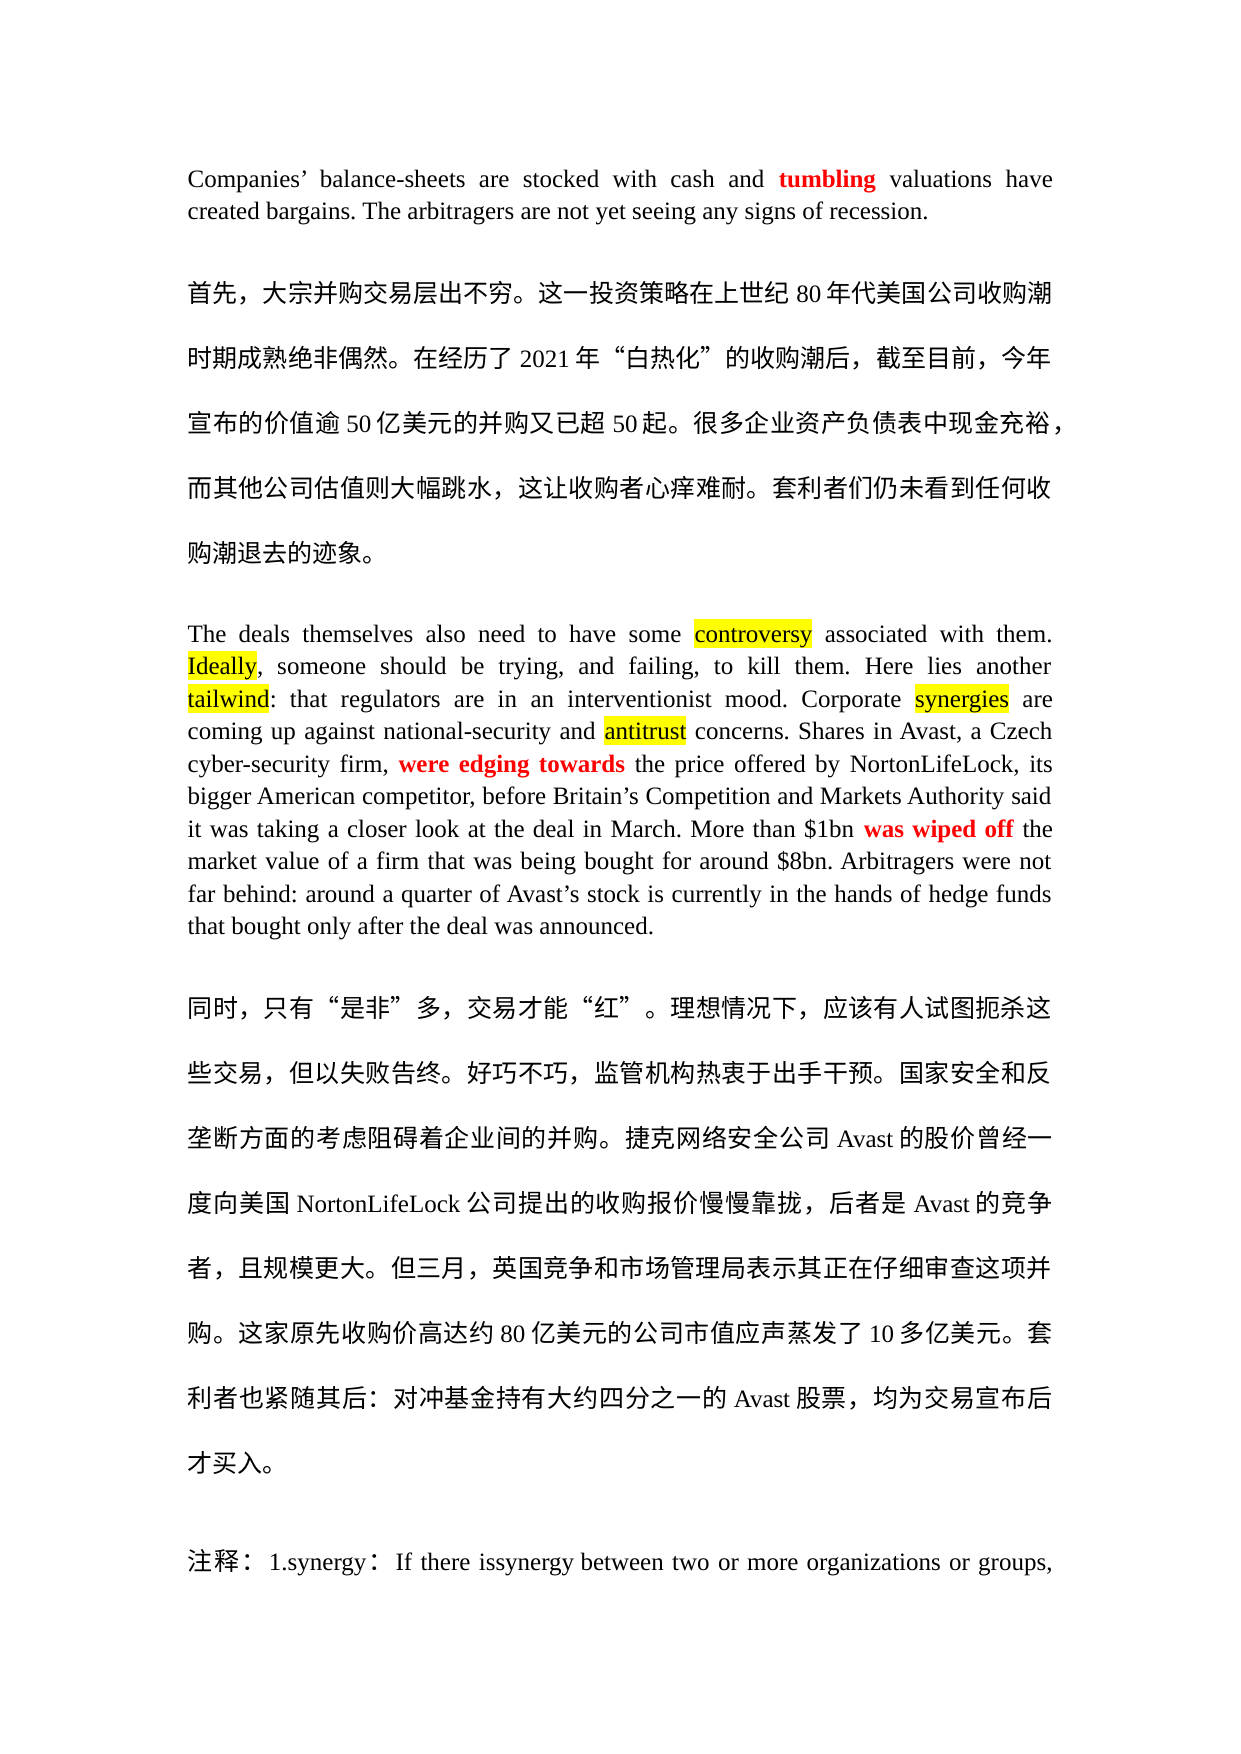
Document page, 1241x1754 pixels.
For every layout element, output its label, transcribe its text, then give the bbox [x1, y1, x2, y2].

text 首先，大宗并购交易层出不穷。这一投资策略在上世纪80年代美国公司收购潮时期成熟绝非偶然。在经历了2021年“白热化”的收购潮后，截至目前，今年宣布的价值逾50亿美元的并购又已超50起。很多企业资产负债表中现金充裕，而其他公司估值则大幅跳水，这让收购者心痒难耐。套利者们仍未看到任何收购潮退去的迹象。 [187, 259, 1053, 584]
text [187, 162, 1053, 227]
text 同时，只有“是非”多，交易才能“红”。理想情况下，应该有人试图扼杀这些交易，但以失败告终。好巧不巧，监管机构热衷于出手干预。国家安全和反垄断方面的考虑阻碍着企业间的并购。捷克网络安全公司Avast的股价曾经一度向美国NortonLifeLock公司提出的收购报价慢慢靠拢，后者是Avast的竞争者，且规模更大。但三月，英国竞争和市场管理局表示其正在仔细审查这项并购。这家原先收购价高达约80亿美元的公司市值应声蒸发了10多亿美元。套利者也紧随其后：对冲基金持有大约四分之一的Avast股票，均为交易宣布后才买入。 [187, 974, 1053, 1494]
text The deals themselves also need to have some controversy associated with them. Ideally, someone should be trying, and failing, to kill them. Here lies another tailwind: that regulators are in an interventionist mood. Corporate synergies are coming up against national-security and antitrust concerns. Shares in Avast, a Czech cyber-security firm, were edging towards the price offered by NortonLifeLock, its bigger American competitor, before Britain’s Competition and Markets Authority said it was taking a closer look at the deal in March. More than $1bn was wiped off the market value of a firm that was being bought for around $8bn. Arbitragers were not far behind: around a quarter of Avast’s stock is currently in the hands of hedge funds that bought only after the deal was announced. [187, 617, 1053, 942]
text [187, 1527, 1053, 1592]
